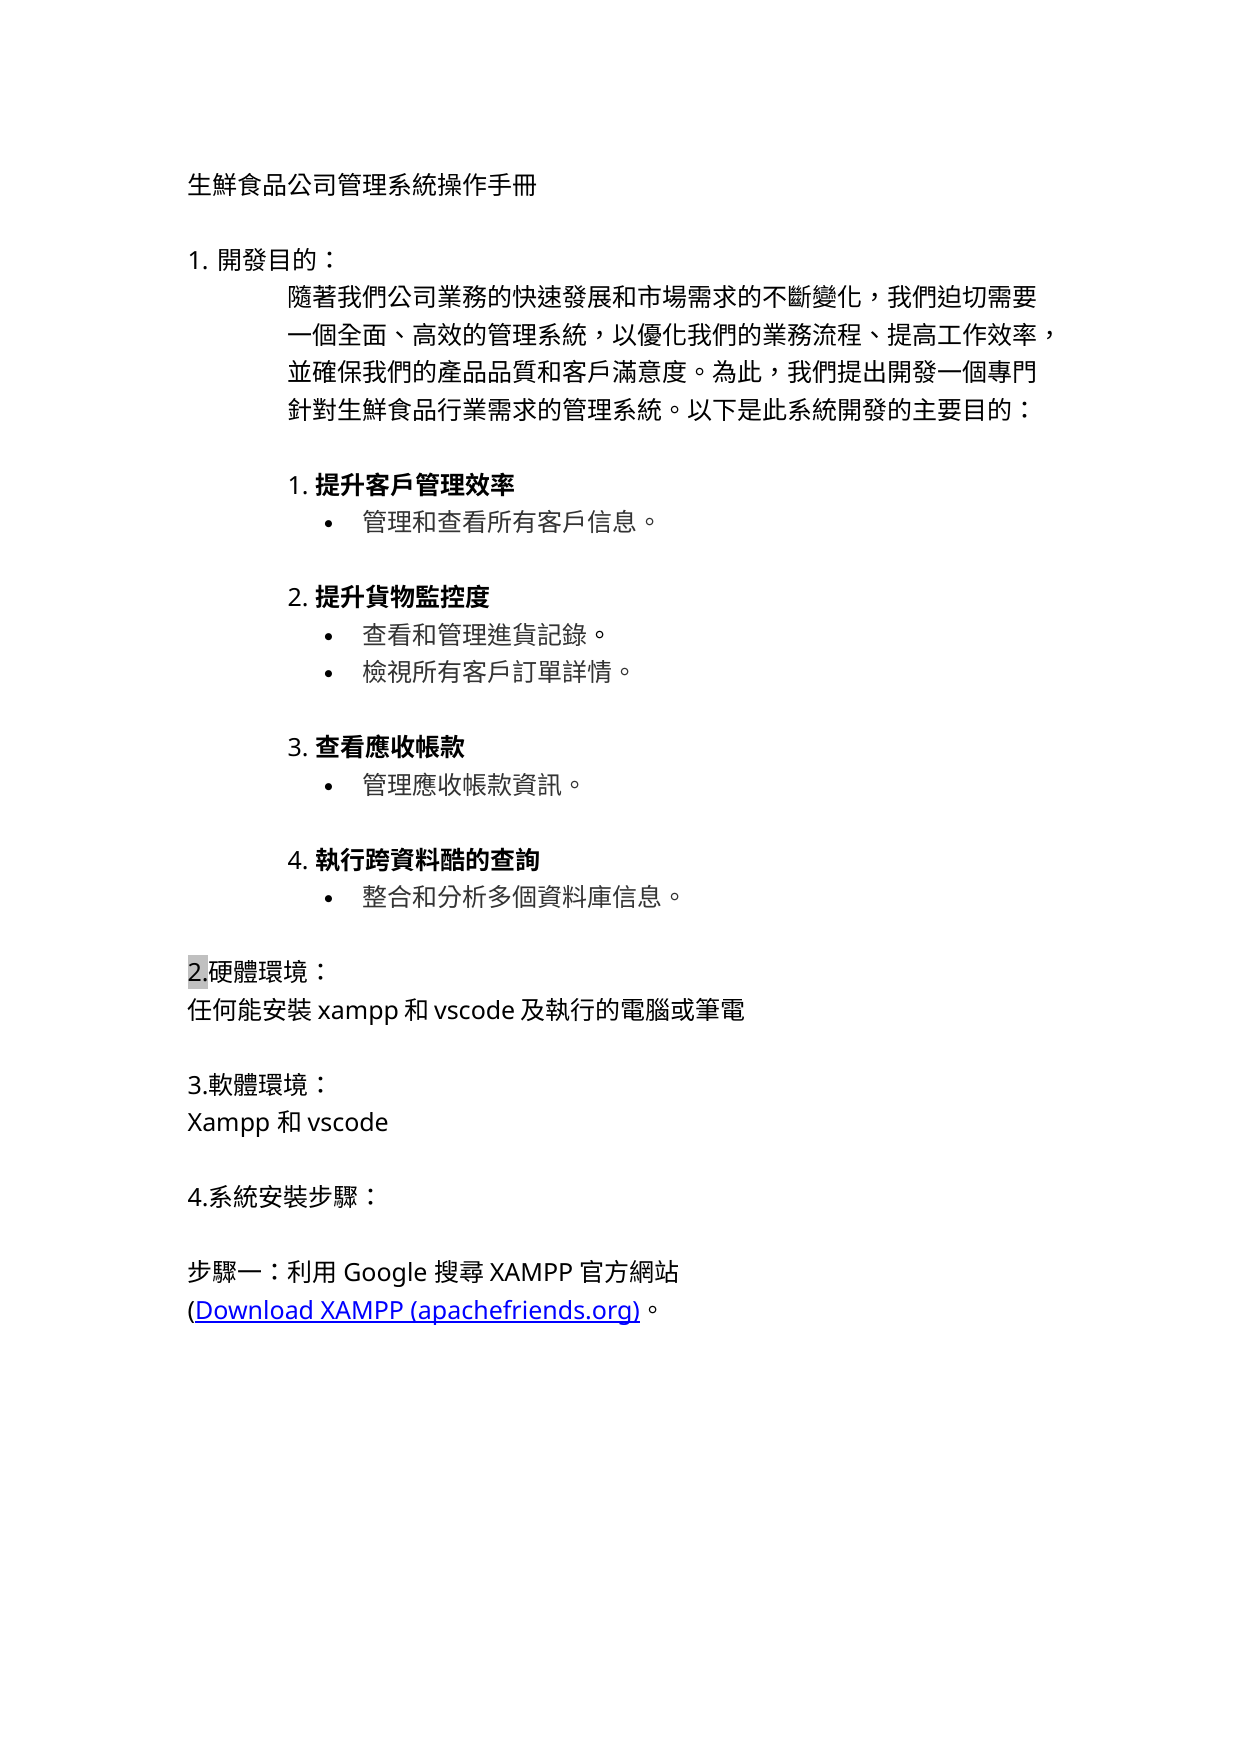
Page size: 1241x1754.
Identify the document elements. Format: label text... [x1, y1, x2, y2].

text 任何能安裝xampp和vscode及執行的電腦或筆電 [187, 989, 1053, 1027]
list 檢視所有客戶訂單詳情。 [325, 652, 1053, 689]
text Xampp 和 vscode [187, 1102, 1053, 1139]
text 生鮮食品公司管理系統操作手冊 [187, 164, 1053, 202]
text 3.軟體環境： [187, 1064, 1053, 1102]
text 步驟一：利用 Google 搜尋 XAMPP 官方網站 [187, 1252, 1053, 1289]
text (Download XAMPP (apachefriends.org)。 [187, 1289, 1053, 1327]
text 2. 提升貨物監控度 [287, 577, 1053, 614]
list 管理應收帳款資訊。 [325, 764, 1053, 802]
list 查看和管理進貨記錄。 [325, 614, 1053, 652]
list 管理和查看所有客戶信息。 [325, 502, 1053, 539]
text 4.系統安裝步驟： [187, 1177, 1053, 1214]
list 整合和分析多個資料庫信息。 [325, 877, 1053, 914]
text 隨著我們公司業務的快速發展和市場需求的不斷變化，我們迫切需要一個全面、高效的管理系統，以優化我們的業務流程、提高工作效率，並確保我們的產品品質和客戶滿意度。為此，我們提出開發一個專門針對生鮮食品行業需求的管理系統。以下是此系統開發的主要目的： [287, 277, 1053, 427]
text 3. 查看應收帳款 [287, 727, 1053, 764]
text 1. 提升客戶管理效率 [287, 464, 1053, 502]
list 開發目的： [187, 239, 1053, 277]
text 2.硬體環境： [187, 952, 1053, 989]
text 4. 執行跨資料酷的查詢 [287, 839, 1053, 877]
